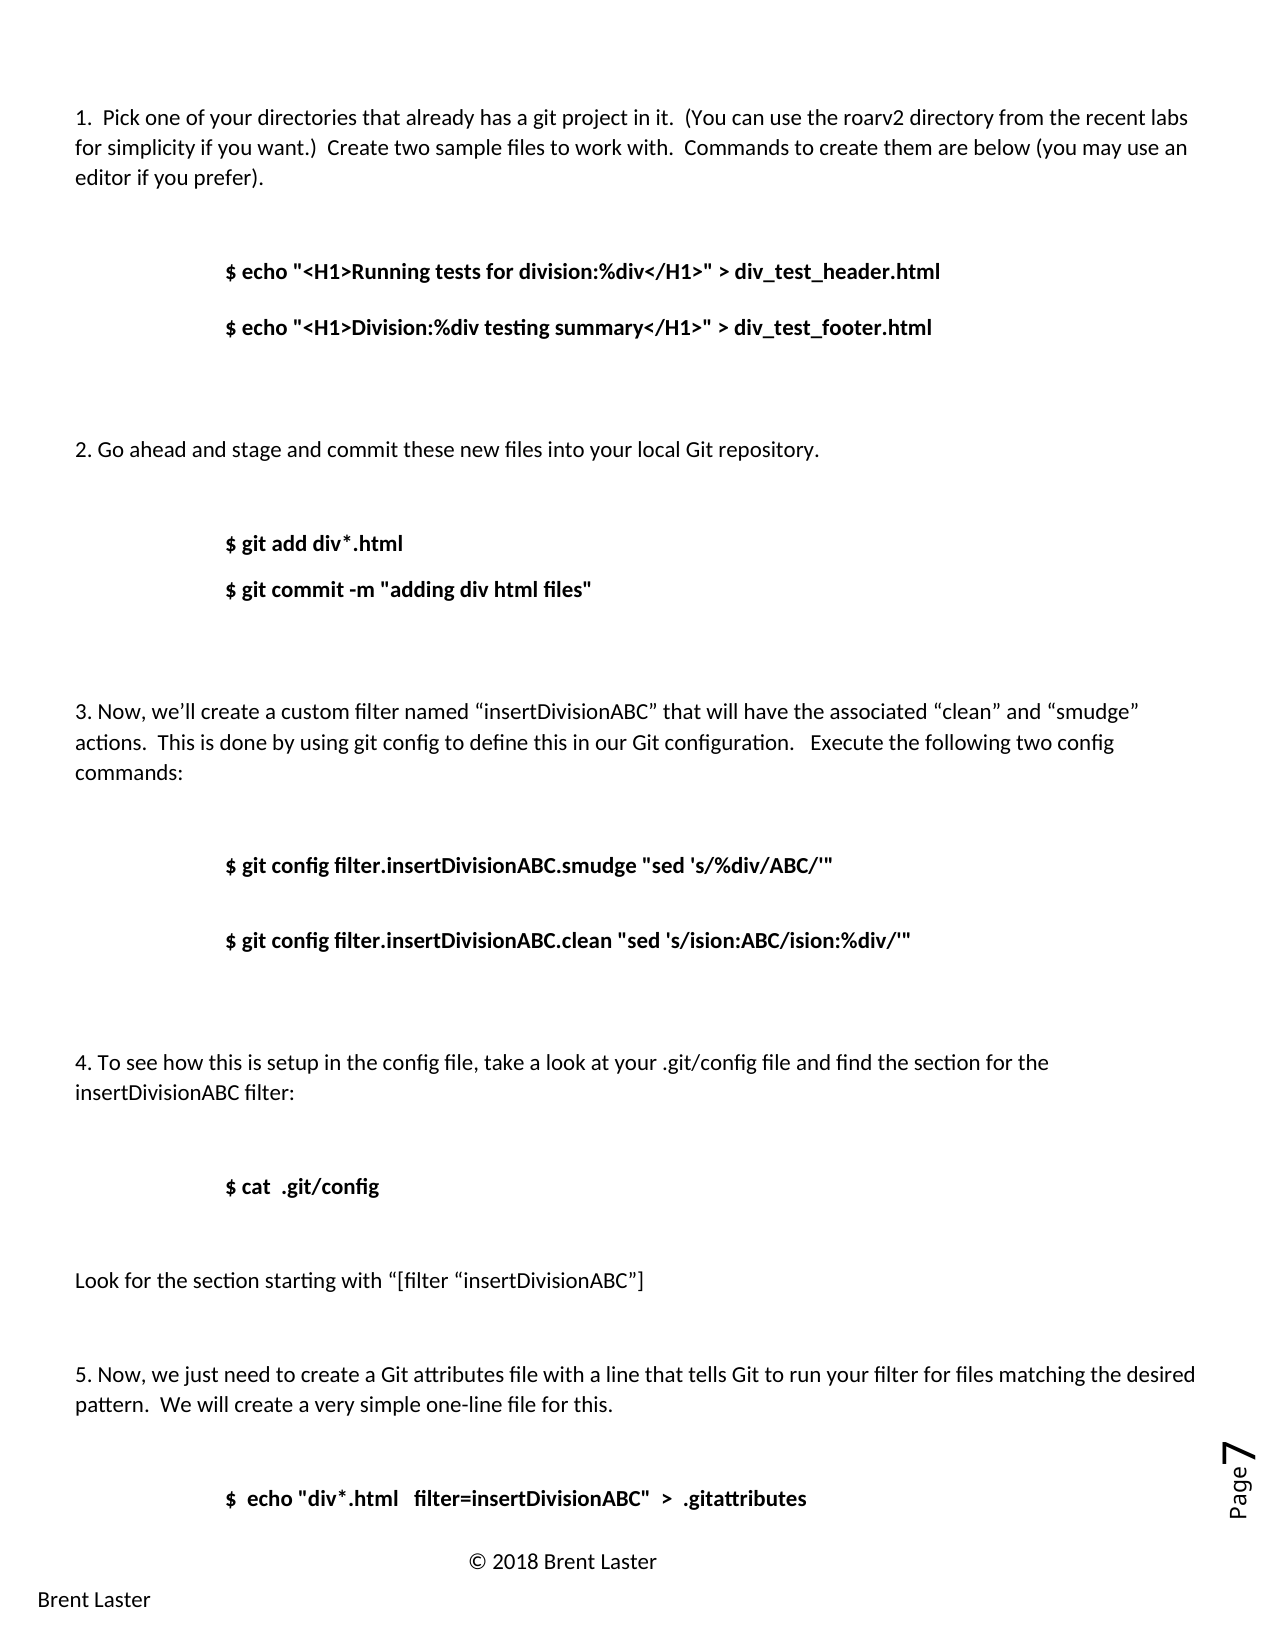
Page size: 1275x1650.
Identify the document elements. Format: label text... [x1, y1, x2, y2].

text $ echo "<H1>Division:%div testing summary</H1>" > div_test_footer.html [150, 313, 1200, 341]
text $ git add div*.html [150, 529, 1200, 557]
list 4. To see how this is setup in the config file, take a look at your .git/config file and find the section for the insertDivisionABC filter: [75, 1048, 1200, 1106]
text $ git config filter.insertDivisionABC.smudge "sed 's/%div/ABC/'" [150, 852, 1200, 879]
text Look for the section starting with “[filter “insertDivisionABC”] [75, 1266, 1200, 1294]
list 3. Now, we’ll create a custom filter named “insertDivisionABC” that will have the associated “clean” and “smudge” actions. This is done by using git config to define this in our Git configuration. Execute the following two config commands: [75, 697, 1200, 786]
text $ echo "<H1>Running tests for division:%div</H1>" > div_test_header.html [150, 257, 1200, 285]
list 2. Go ahead and stage and commit these new files into your local Git repository. [75, 435, 1200, 463]
text $ echo "div*.html filter=insertDivisionABC" > .gitattributes [75, 1484, 1200, 1512]
list 1. Pick one of your directories that already has a git project in it. (You can use the roarv2 directory from the recent labs for simplicity if you want.) Create two sample files to work with. Commands to create them are below (you may use an editor if you prefer). [75, 103, 1200, 191]
text $ git config filter.insertDivisionABC.clean "sed 's/ision:ABC/ision:%div/'" [150, 926, 1200, 954]
text $ git commit -m "adding div html files" [150, 576, 1200, 604]
text $ cat .git/config [150, 1172, 1200, 1200]
list 5. Now, we just need to create a Git attributes file with a line that tells Git to run your filter for files matching the desired pattern. We will create a very simple one-line file for this. [75, 1360, 1200, 1418]
